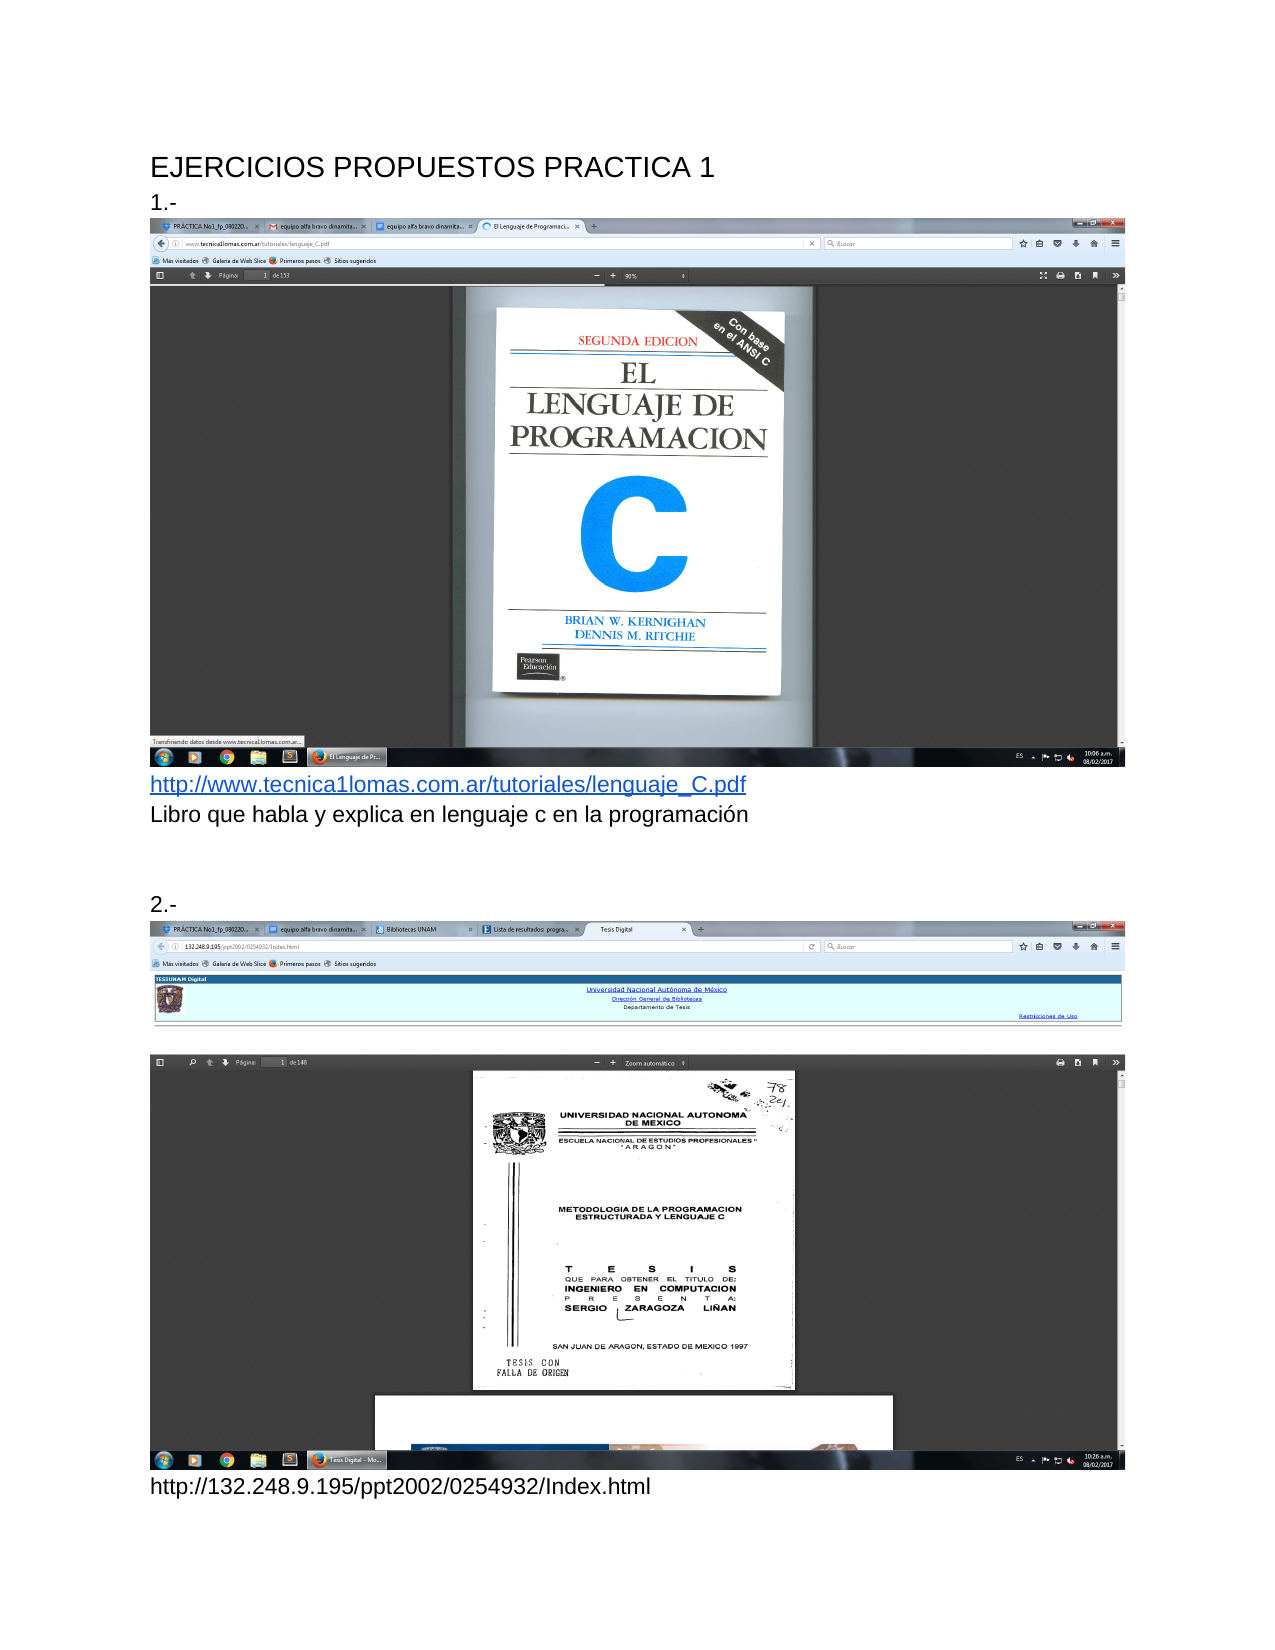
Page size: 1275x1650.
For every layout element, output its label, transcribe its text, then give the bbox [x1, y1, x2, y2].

text Libro que habla y explica en lenguaje c en la programación [150, 801, 1125, 827]
text http://132.248.9.195/ppt2002/0254932/Index.html [150, 1473, 1125, 1500]
picture [150, 218, 1125, 767]
picture [150, 921, 1125, 1470]
text 1.- [150, 188, 1125, 218]
text 2.- [150, 891, 1125, 918]
text http://www.tecnica1lomas.com.ar/tutoriales/lenguaje_C.pdf [150, 771, 1125, 797]
text EJERCICIOS PROPUESTOS PRACTICA 1 [150, 150, 1125, 183]
